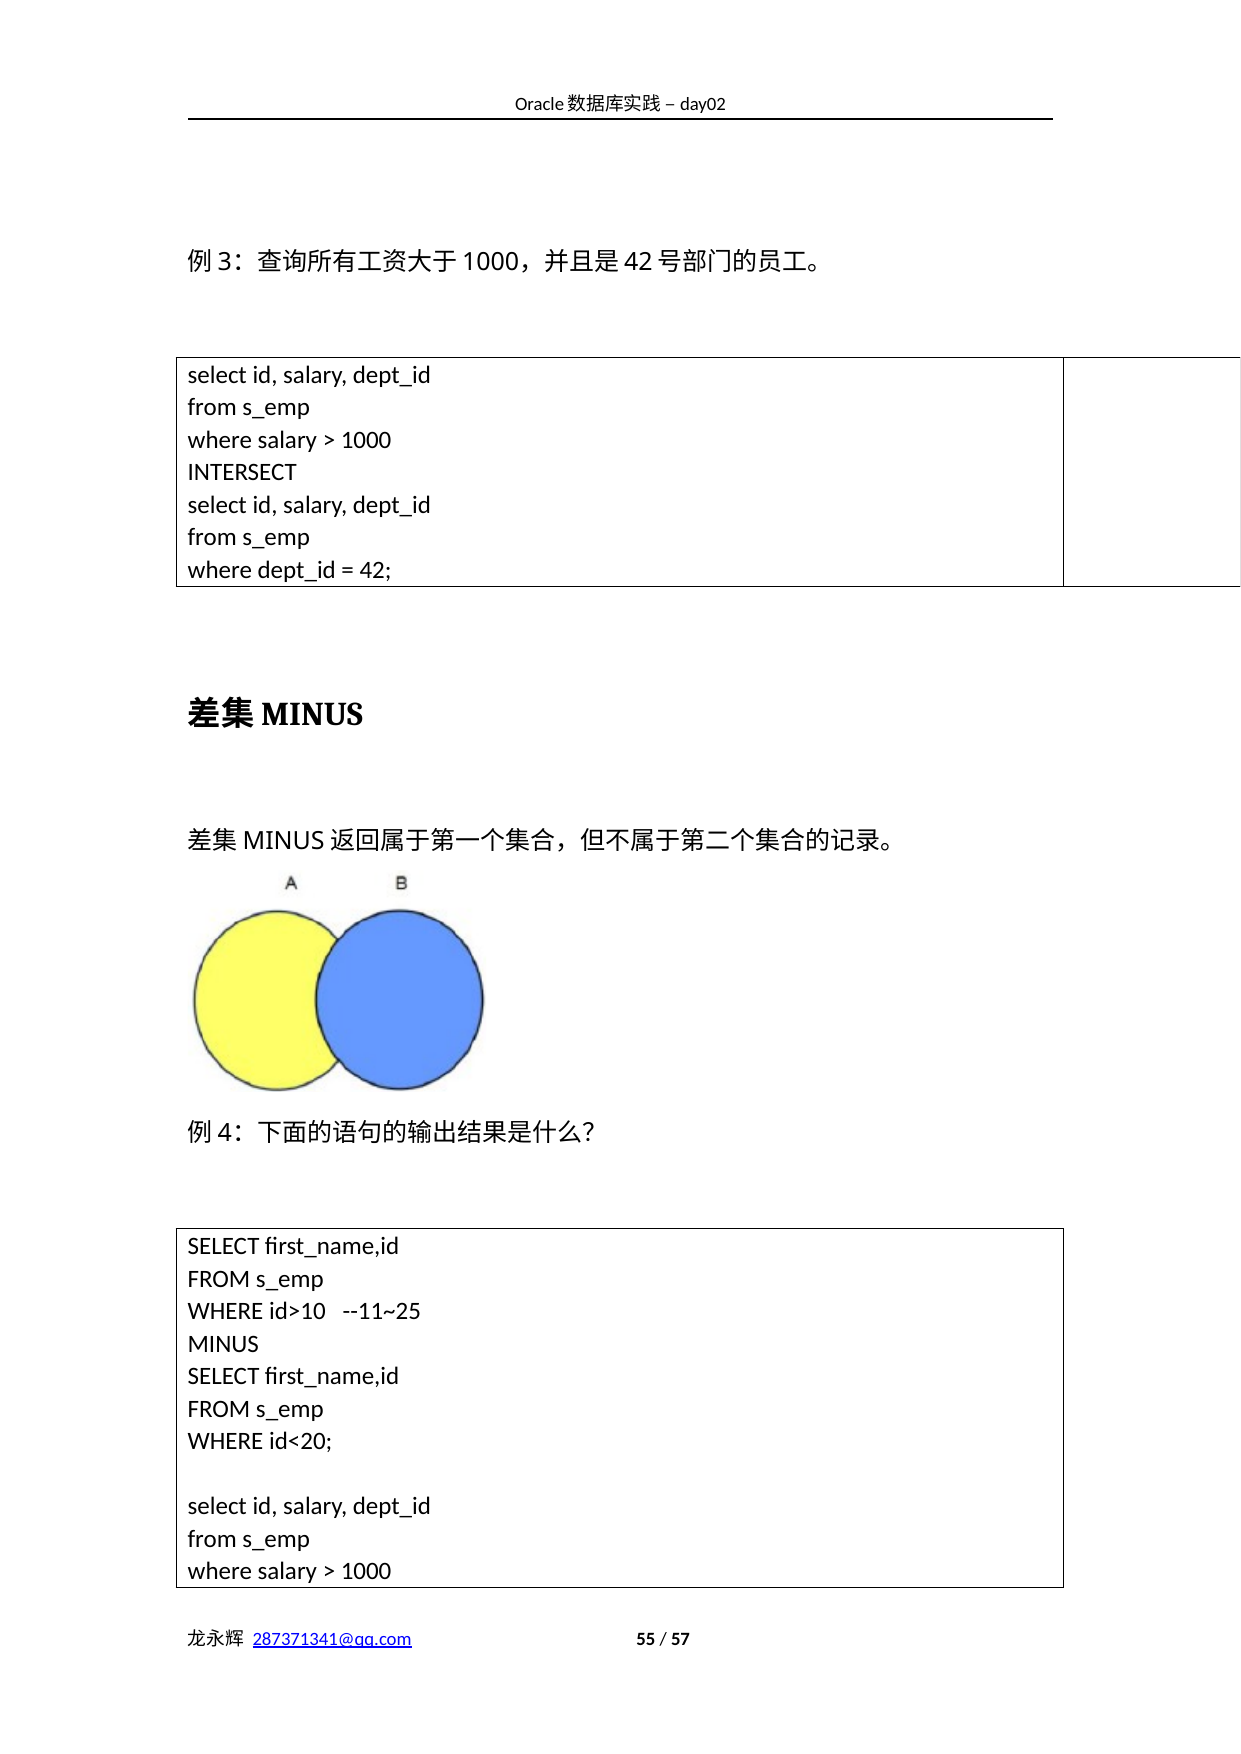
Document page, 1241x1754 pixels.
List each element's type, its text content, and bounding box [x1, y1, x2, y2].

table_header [177, 1229, 1063, 1587]
table_header [1064, 358, 1240, 586]
picture [187, 870, 487, 1092]
text 例4：下面的语句的输出结果是什么？ [187, 1098, 1053, 1163]
text 差集MINUS返回属于第一个集合，但不属于第二个集合的记录。 [187, 806, 1053, 871]
text 例3：查询所有工资大于1000，并且是42号部门的员工。 [187, 227, 1053, 292]
table_header select id, salary, dept_id from s_emp where salary > 1000 INTERSECT select id, salary, dept_id from s_emp where dept_id = 42; [177, 358, 1063, 586]
subtitle 差集MINUS [187, 679, 1053, 744]
